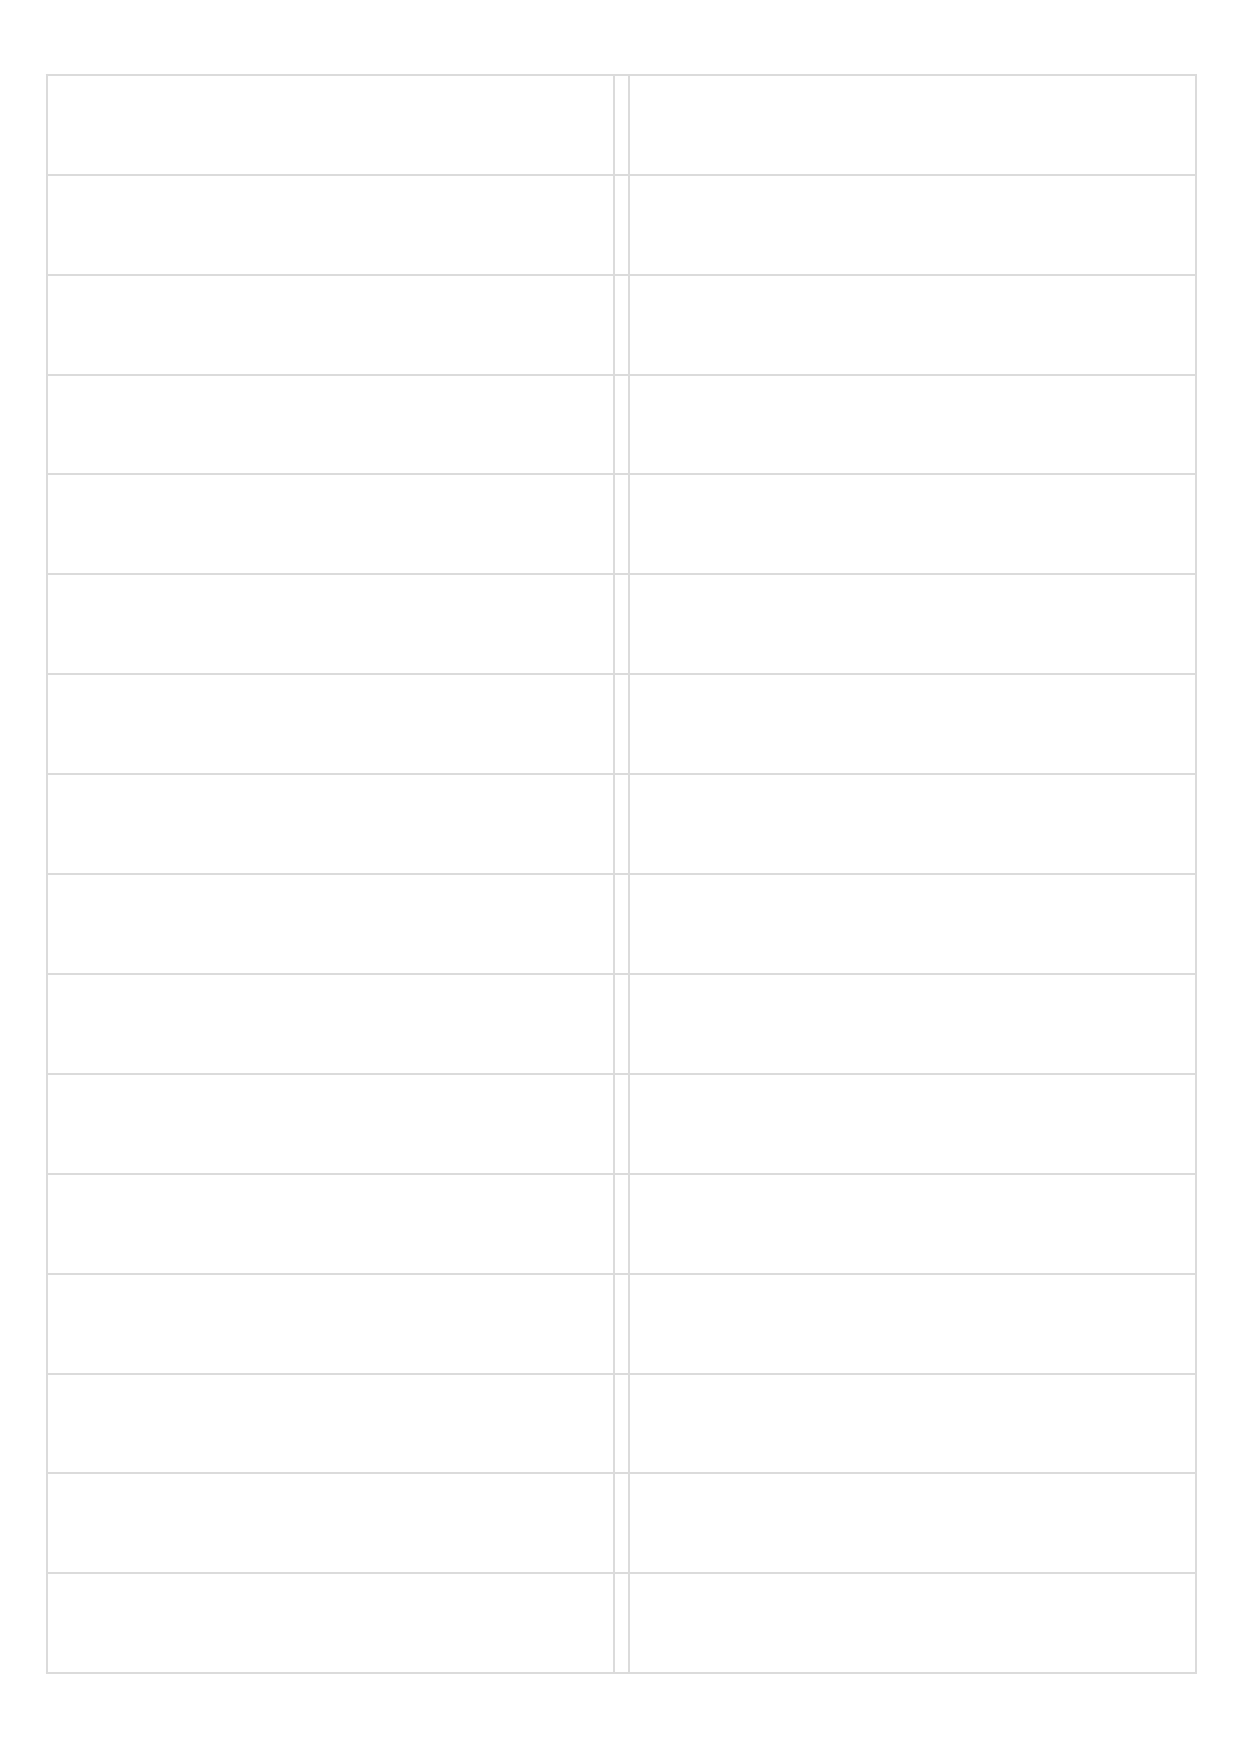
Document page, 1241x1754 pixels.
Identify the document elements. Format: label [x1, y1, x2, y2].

table_cell [630, 475, 1195, 573]
table_cell [48, 475, 613, 573]
table_cell [630, 875, 1195, 973]
table_cell [615, 575, 628, 673]
table_cell [48, 1375, 613, 1472]
table_cell [630, 1474, 1195, 1572]
table_cell [48, 1275, 613, 1372]
table_cell [615, 376, 628, 473]
table_cell [630, 575, 1195, 673]
table_cell [615, 1275, 628, 1372]
table_cell [615, 176, 628, 273]
table_header [48, 76, 613, 174]
table_cell [615, 875, 628, 973]
table_cell [48, 1474, 613, 1572]
table_cell [630, 1175, 1195, 1272]
table_cell [48, 276, 613, 373]
table_cell [615, 775, 628, 873]
table_cell [48, 775, 613, 873]
table_cell [615, 1474, 628, 1572]
table_cell [630, 775, 1195, 873]
table_cell [615, 1075, 628, 1173]
table_cell [48, 1574, 613, 1672]
table_cell [48, 875, 613, 973]
table_header [615, 76, 628, 174]
table_cell [48, 975, 613, 1073]
table_cell [630, 376, 1195, 473]
table_cell [630, 176, 1195, 273]
table_cell [630, 1375, 1195, 1472]
table_cell [48, 575, 613, 673]
table_cell [48, 1175, 613, 1272]
table_cell [630, 975, 1195, 1073]
table_header [630, 76, 1195, 174]
table_cell [615, 475, 628, 573]
table_cell [615, 1574, 628, 1672]
table_cell [48, 176, 613, 273]
table_cell [48, 1075, 613, 1173]
table_cell [615, 1375, 628, 1472]
table_cell [615, 1175, 628, 1272]
table_cell [48, 675, 613, 773]
table_cell [615, 675, 628, 773]
table_cell [48, 376, 613, 473]
table_cell [615, 975, 628, 1073]
table_cell [630, 1574, 1195, 1672]
table_cell [630, 1075, 1195, 1173]
table_cell [630, 276, 1195, 373]
table_cell [630, 1275, 1195, 1372]
table_cell [630, 675, 1195, 773]
table_cell [615, 276, 628, 373]
